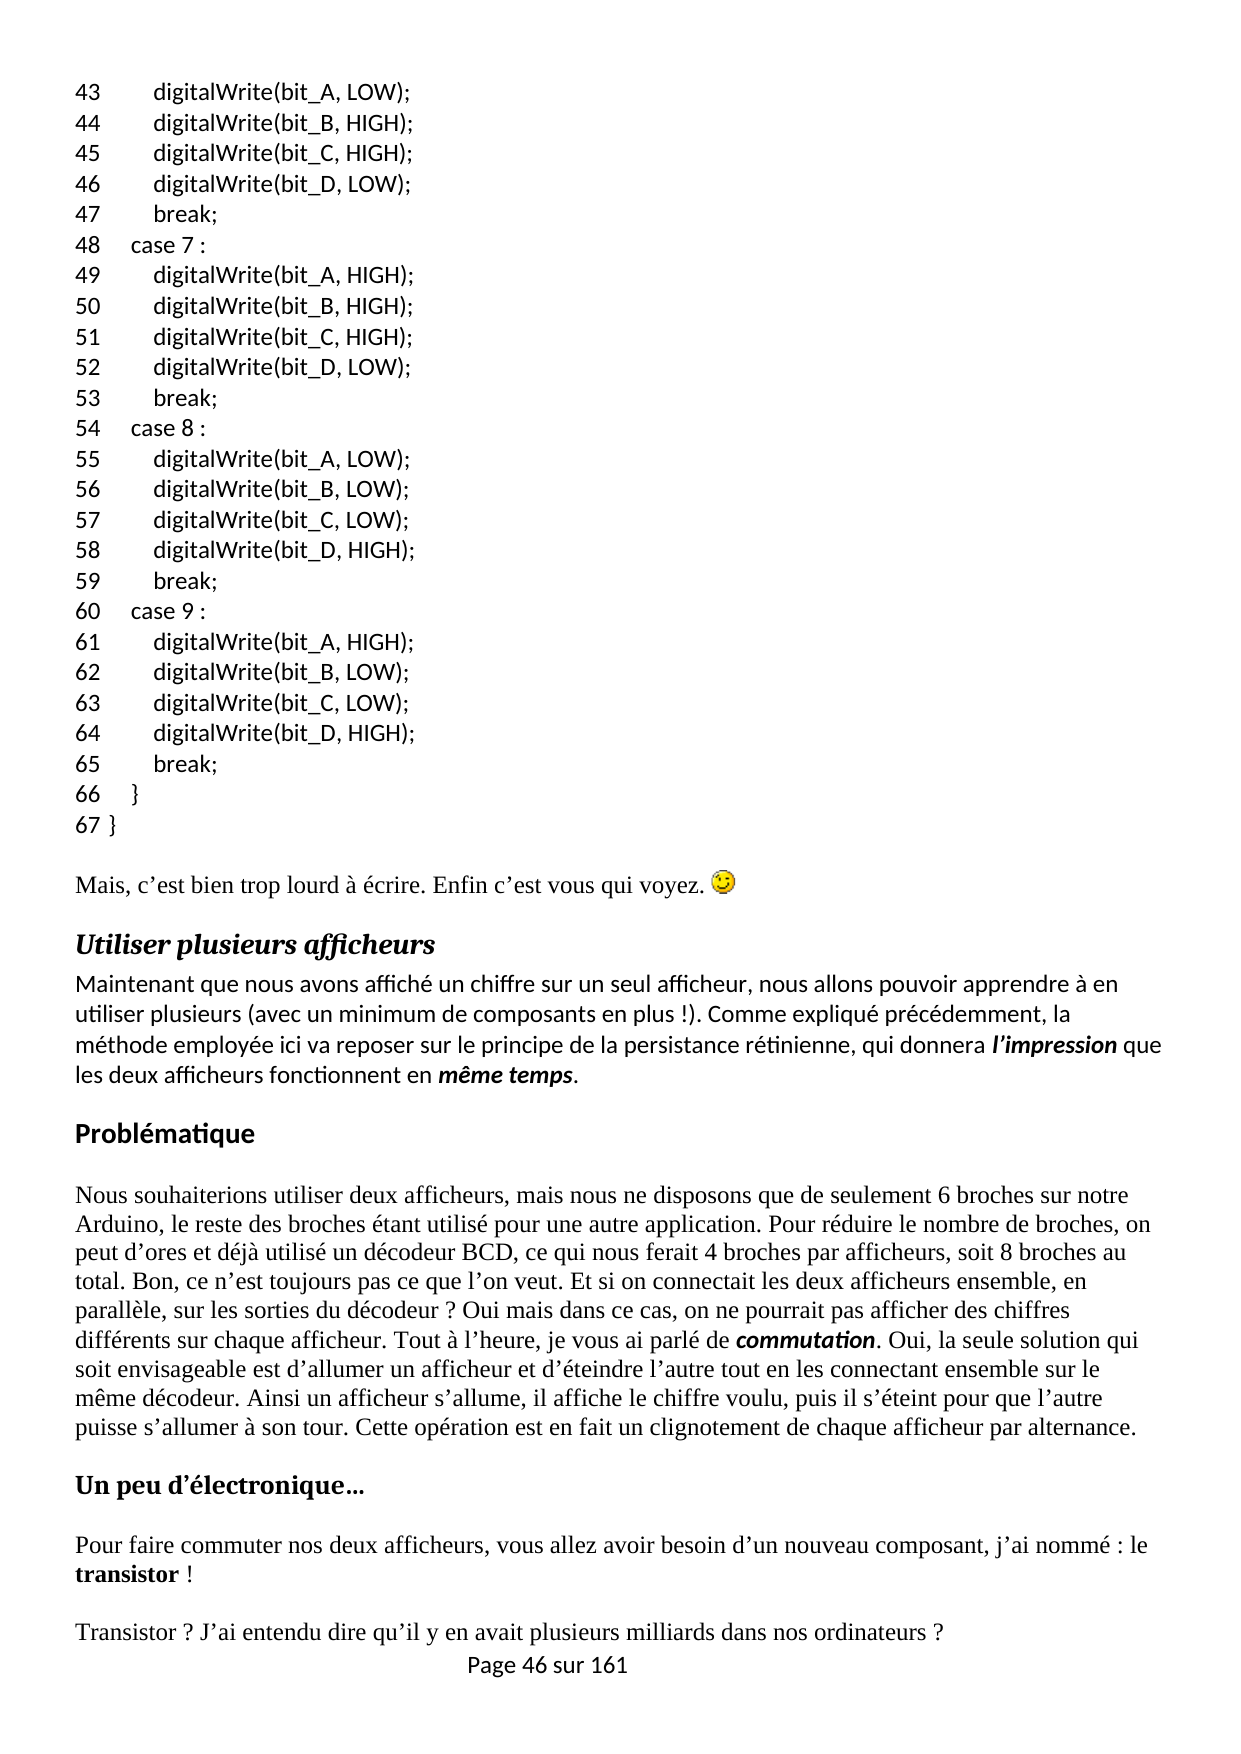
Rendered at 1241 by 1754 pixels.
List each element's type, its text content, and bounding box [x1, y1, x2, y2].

text Transistor ? J’ai entendu dire qu’il y en avait plusieurs milliards dans nos ordinateurs ? [75, 1617, 1165, 1645]
text Nous souhaiterions utiliser deux afficheurs, mais nous ne disposons que de seulement 6 broches sur notre Arduino, le reste des broches étant utilisé pour une autre application. Pour réduire le nombre de broches, on peut d’ores et déjà utilisé un décodeur BCD, ce qui nous ferait 4 broches par afficheurs, soit 8 broches au total. Bon, ce n’est toujours pas ce que l’on veut. Et si on connectait les deux afficheurs ensemble, en parallèle, sur les sorties du décodeur ? Oui mais dans ce cas, on ne pourrait pas afficher des chiffres différents sur chaque afficheur. Tout à l’heure, je vous ai parlé de commutation. Oui, la seule solution qui soit envisageable est d’allumer un afficheur et d’éteindre l’autre tout en les connectant ensemble sur le même décodeur. Ainsi un afficheur s’allume, il affiche le chiffre voulu, puis il s’éteint pour que l’autre puisse s’allumer à son tour. Cette opération est en fait un clignotement de chaque afficheur par alternance. [75, 1180, 1165, 1441]
text Maintenant que nous avons affiché un chiffre sur un seul afficheur, nous allons pouvoir apprendre à en utiliser plusieurs (avec un minimum de composants en plus !). Comme expliqué précédemment, la méthode employée ici va reposer sur le principe de la persistance rétinienne, qui donnera l’impression que les deux afficheurs fonctionnent en même temps. [75, 968, 1165, 1090]
subtitle Un peu d’électronique… [75, 1470, 1165, 1501]
text Mais, c’est bien trop lourd à écrire. Enfin c’est vous qui voyez. [75, 870, 1165, 899]
subtitle Problématique [75, 1115, 1165, 1151]
picture [711, 870, 736, 894]
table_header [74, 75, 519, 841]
subtitle Utiliser plusieurs afficheurs [75, 928, 1165, 962]
text Pour faire commuter nos deux afficheurs, vous allez avoir besoin d’un nouveau composant, j’ai nommé : le transistor ! [75, 1530, 1165, 1587]
